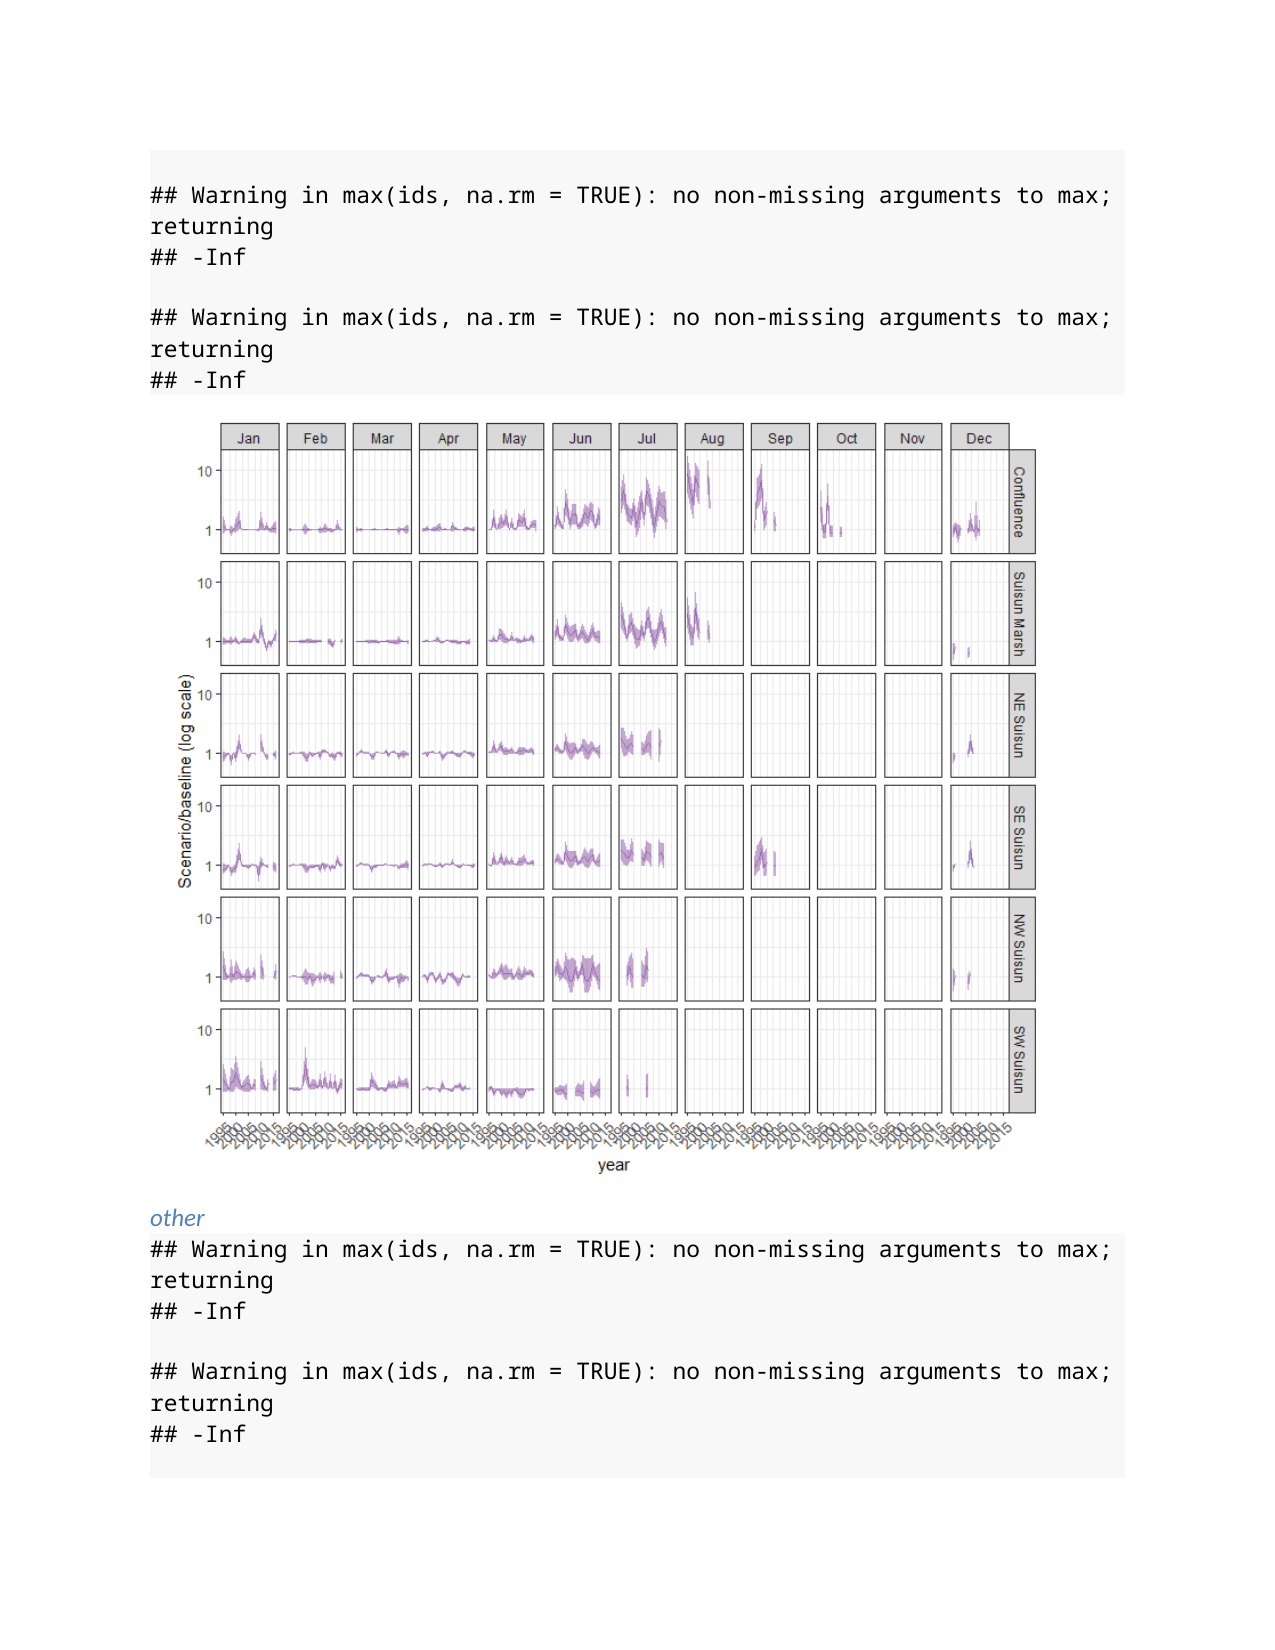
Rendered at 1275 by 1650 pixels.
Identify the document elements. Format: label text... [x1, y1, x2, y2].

subtitle other [150, 1202, 1125, 1233]
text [150, 150, 1125, 395]
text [150, 1233, 1125, 1478]
picture [168, 415, 1044, 1182]
